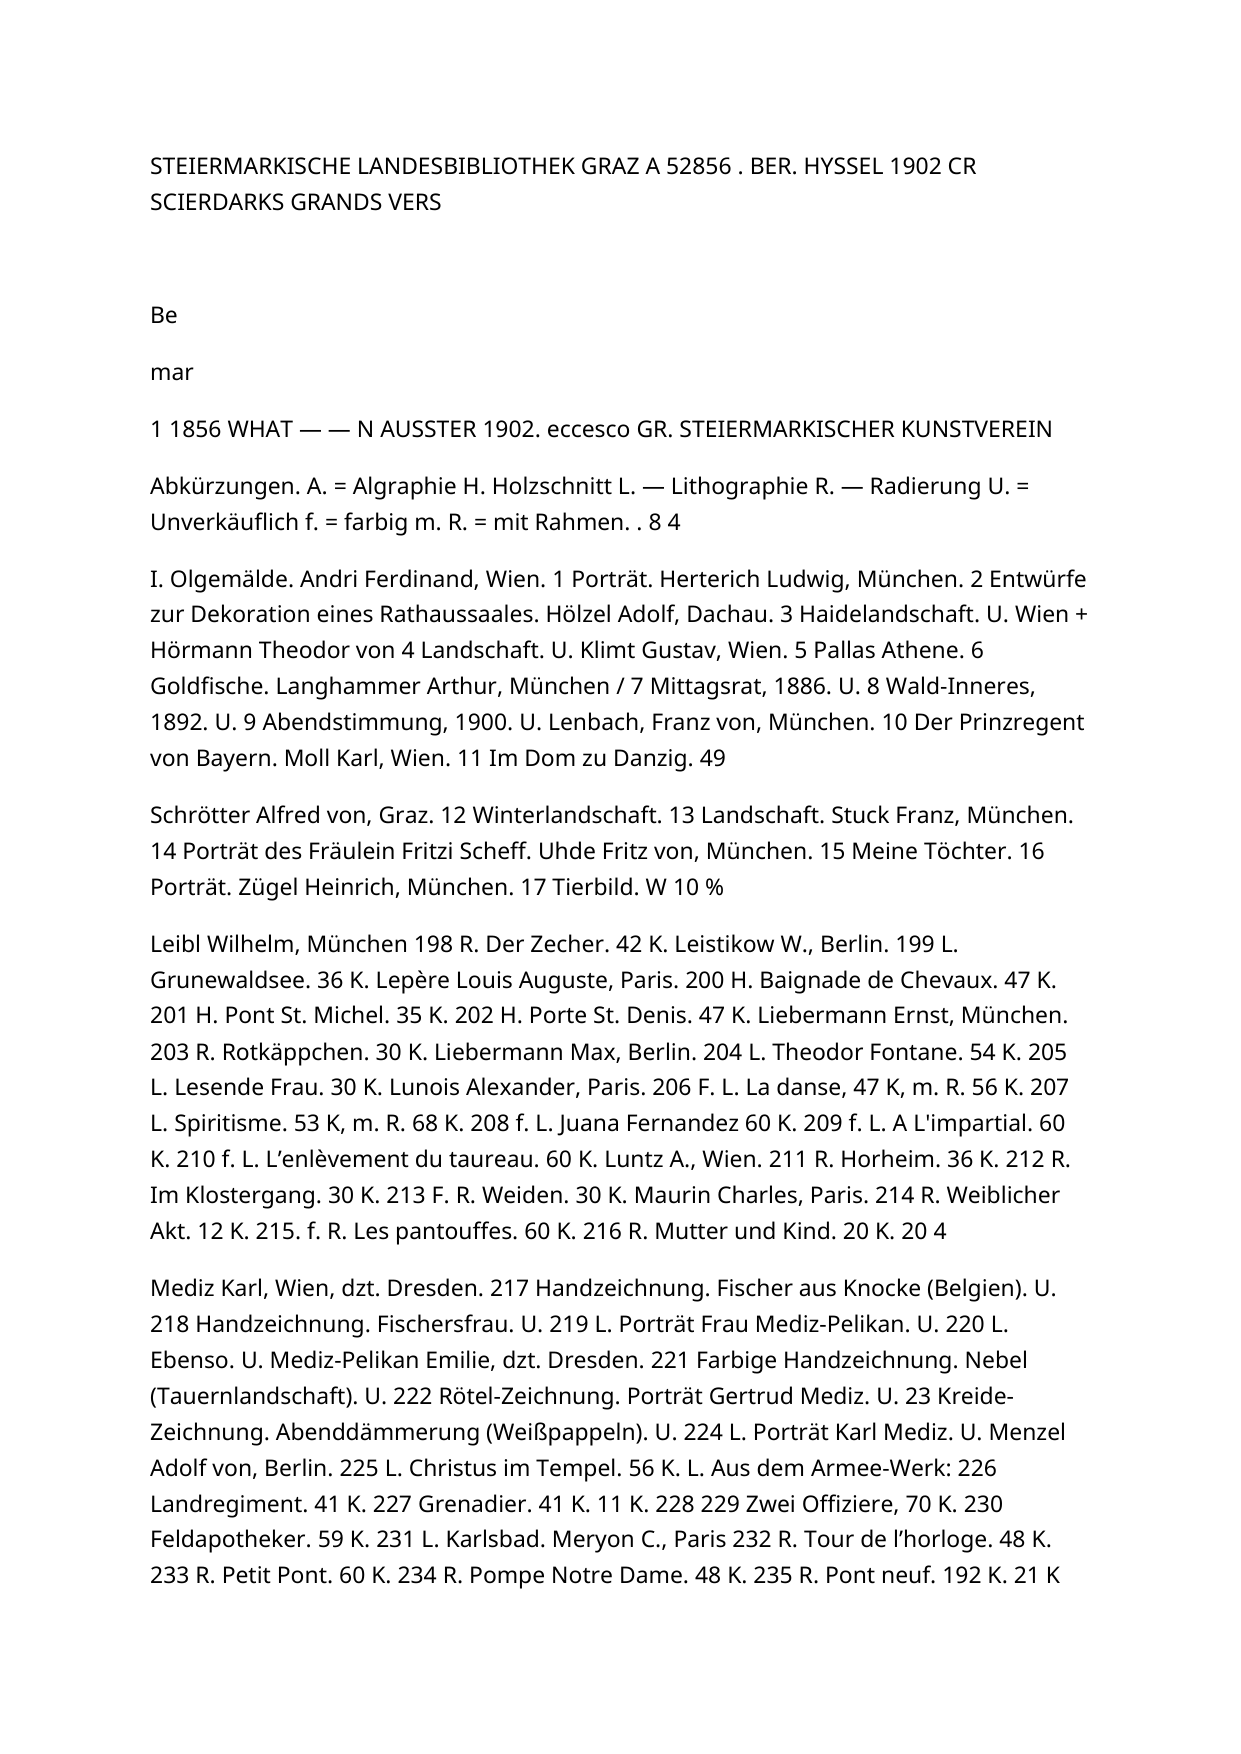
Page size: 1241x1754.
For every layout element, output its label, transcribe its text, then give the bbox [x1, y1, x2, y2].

text mar [150, 356, 1090, 387]
text Schrötter Alfred von, Graz. 12 Winterlandschaft. 13 Landschaft. Stuck Franz, München. 14 Porträt des Fräulein Fritzi Scheff. Uhde Fritz von, München. 15 Meine Töchter. 16 Porträt. Zügel Heinrich, München. 17 Tierbild. W 10 % [150, 799, 1090, 902]
text Leibl Wilhelm, München 198 R. Der Zecher. 42 K. Leistikow W., Berlin. 199 L. Grunewaldsee. 36 K. Lepère Louis Auguste, Paris. 200 H. Baignade de Chevaux. 47 K. 201 H. Pont St. Michel. 35 K. 202 H. Porte St. Denis. 47 K. Liebermann Ernst, München. 203 R. Rotkäppchen. 30 K. Liebermann Max, Berlin. 204 L. Theodor Fontane. 54 K. 205 L. Lesende Frau. 30 K. Lunois Alexander, Paris. 206 F. L. La danse, 47 K, m. R. 56 K. 207 L. Spiritisme. 53 K, m. R. 68 K. 208 f. L. Juana Fernandez 60 K. 209 f. L. A L'impartial. 60 K. 210 f. L. L’enlèvement du taureau. 60 K. Luntz A., Wien. 211 R. Horheim. 36 K. 212 R. Im Klostergang. 30 K. 213 F. R. Weiden. 30 K. Maurin Charles, Paris. 214 R. Weiblicher Akt. 12 K. 215. f. R. Les pantouffes. 60 K. 216 R. Mutter und Kind. 20 K. 20 4 [150, 928, 1090, 1246]
text I. Olgemälde. Andri Ferdinand, Wien. 1 Porträt. Herterich Ludwig, München. 2 Entwürfe zur Dekoration eines Rathaussaales. Hölzel Adolf, Dachau. 3 Haidelandschaft. U. Wien + Hörmann Theodor von 4 Landschaft. U. Klimt Gustav, Wien. 5 Pallas Athene. 6 Goldfische. Langhammer Arthur, München / 7 Mittagsrat, 1886. U. 8 Wald-Inneres, 1892. U. 9 Abendstimmung, 1900. U. Lenbach, Franz von, München. 10 Der Prinzregent von Bayern. Moll Karl, Wien. 11 Im Dom zu Danzig. 49 [150, 562, 1090, 773]
text Be [150, 299, 1090, 331]
text 1 1856 WHAT — — N AUSSTER 1902. eccesco GR. STEIERMARKISCHER KUNSTVEREIN [150, 413, 1090, 444]
text Mediz Karl, Wien, dzt. Dresden. 217 Handzeichnung. Fischer aus Knocke (Belgien). U. 218 Handzeichnung. Fischersfrau. U. 219 L. Porträt Frau Mediz-Pelikan. U. 220 L. Ebenso. U. Mediz-Pelikan Emilie, dzt. Dresden. 221 Farbige Handzeichnung. Nebel (Tauernlandschaft). U. 222 Rötel-Zeichnung. Porträt Gertrud Mediz. U. 23 Kreide-Zeichnung. Abenddämmerung (Weißpappeln). U. 224 L. Porträt Karl Mediz. U. Menzel Adolf von, Berlin. 225 L. Christus im Tempel. 56 K. L. Aus dem Armee-Werk: 226 Landregiment. 41 K. 227 Grenadier. 41 K. 11 K. 228 229 Zwei Offiziere, 70 K. 230 Feldapotheker. 59 K. 231 L. Karlsbad. Meryon C., Paris 232 R. Tour de l’horloge. 48 K. 233 R. Petit Pont. 60 K. 234 R. Pompe Notre Dame. 48 K. 235 R. Pont neuf. 192 K. 21 K [150, 1272, 1090, 1591]
text STEIERMARKISCHE LANDESBIBLIOTHEK GRAZ A 52856 . BER. HYSSEL 1902 CR SCIERDARKS GRANDS VERS [150, 150, 1090, 217]
text Abkürzungen. A. = Algraphie H. Holzschnitt L. — Lithographie R. — Radierung U. = Unverkäuflich f. = farbig m. R. = mit Rahmen. . 8 4 [150, 470, 1090, 537]
